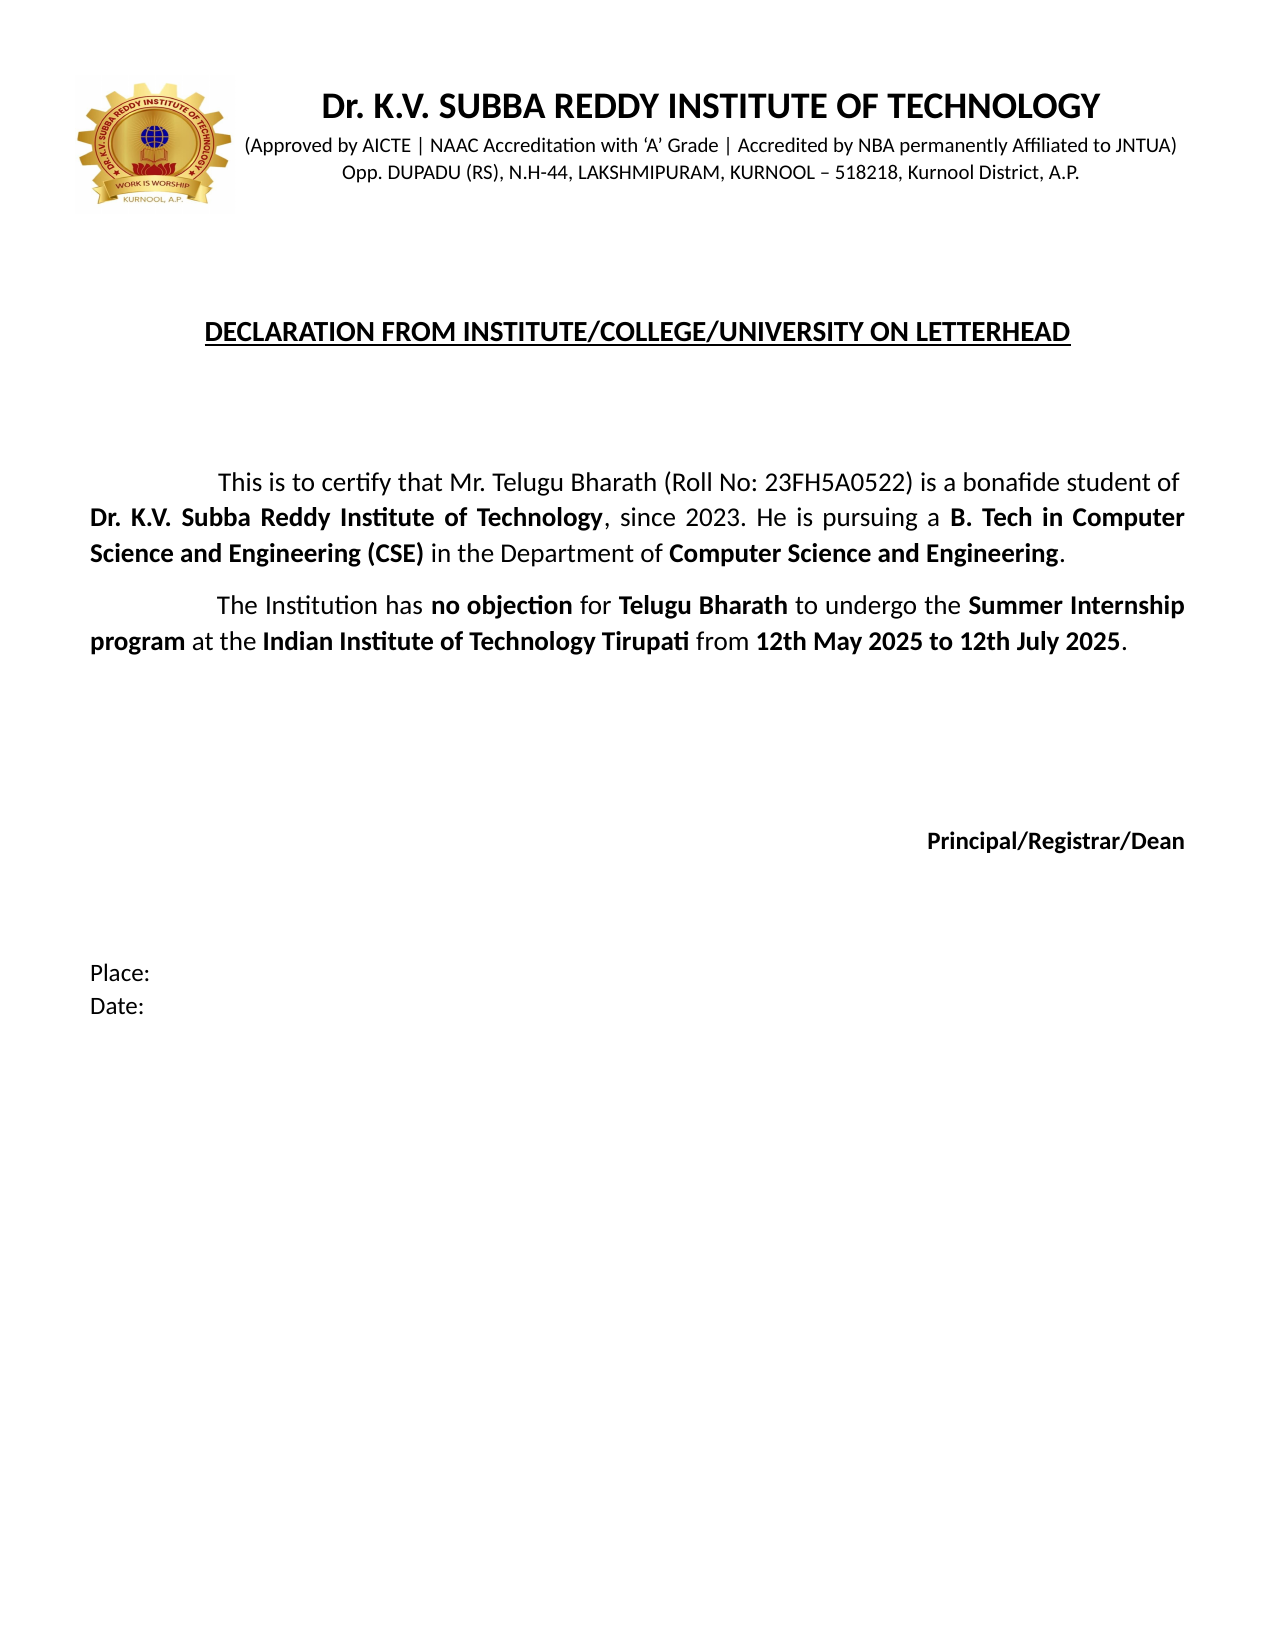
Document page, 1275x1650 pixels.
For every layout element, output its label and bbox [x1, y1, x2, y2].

picture [75, 75, 236, 214]
